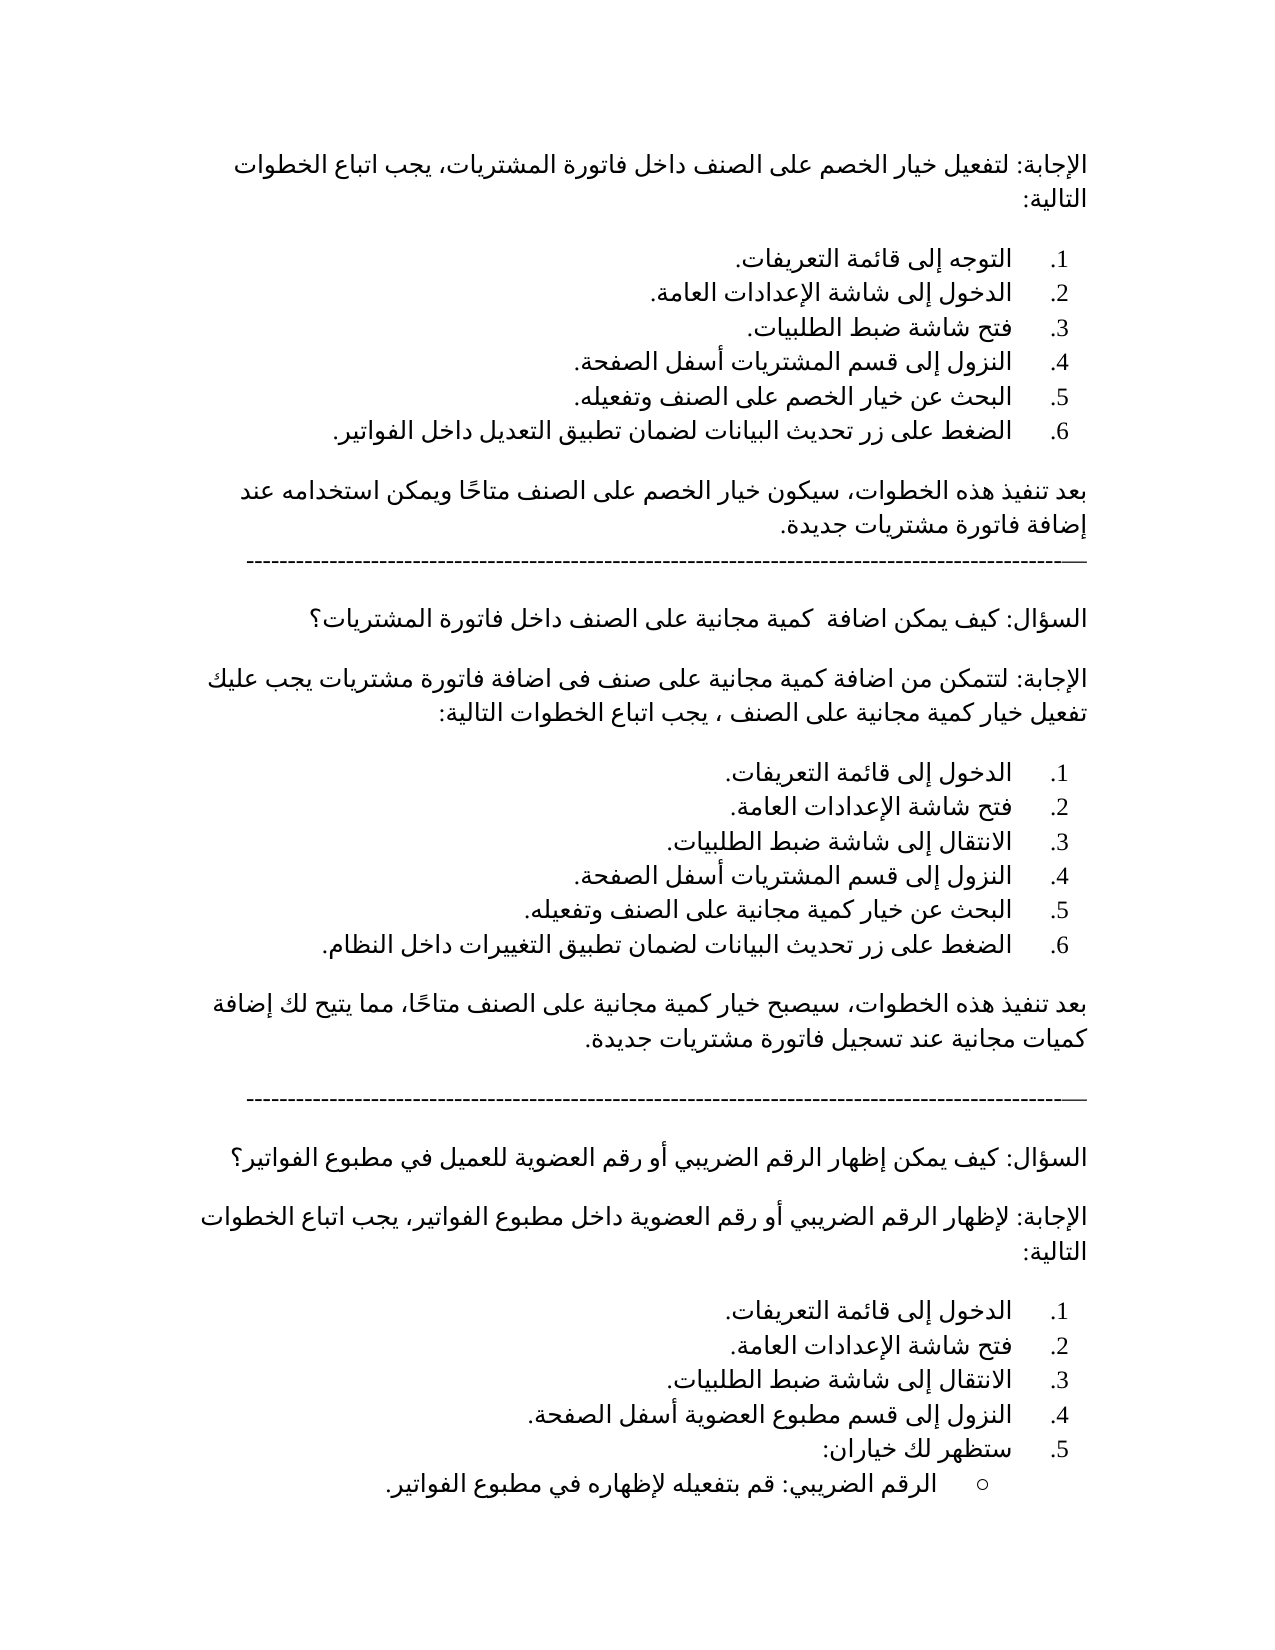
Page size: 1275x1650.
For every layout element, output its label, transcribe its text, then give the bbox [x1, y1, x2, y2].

list الانتقال إلى شاشة ضبط الطلبيات. [187, 1365, 1050, 1394]
list الضغط على زر تحديث البيانات لضمان تطبيق التعديل داخل الفواتير. [187, 416, 1050, 445]
list الدخول إلى قائمة التعريفات. [187, 758, 1050, 786]
list فتح شاشة الإعدادات العامة. [187, 792, 1050, 821]
list فتح شاشة الإعدادات العامة. [187, 1331, 1050, 1360]
text بعد تنفيذ هذه الخطوات، سيكون خيار الخصم على الصنف متاحًا ويمكن استخدامه عند إضافة فاتورة مشتريات جديدة. —-------------------------------------------------------------------------------------------------- [187, 476, 1087, 573]
list الدخول إلى قائمة التعريفات. [187, 1296, 1050, 1325]
list النزول إلى قسم المشتريات أسفل الصفحة. [187, 347, 1050, 376]
text الإجابة: لإظهار الرقم الضريبي أو رقم العضوية داخل مطبوع الفواتير، يجب اتباع الخطوات التالية: [187, 1202, 1087, 1266]
text السؤال: كيف يمكن اضافة كمية مجانية على الصنف داخل فاتورة المشتريات؟ [187, 604, 1087, 633]
list الرقم الضريبي: قم بتفعيله لإظهاره في مطبوع الفواتير. [187, 1469, 975, 1498]
list التوجه إلى قائمة التعريفات. [187, 244, 1050, 273]
list النزول إلى قسم المشتريات أسفل الصفحة. [187, 861, 1050, 890]
list الانتقال إلى شاشة ضبط الطلبيات. [187, 827, 1050, 855]
list الضغط على زر تحديث البيانات لضمان تطبيق التغييرات داخل النظام. [187, 930, 1050, 959]
text السؤال: كيف يمكن إظهار الرقم الضريبي أو رقم العضوية للعميل في مطبوع الفواتير؟ [187, 1143, 1087, 1172]
list الدخول إلى شاشة الإعدادات العامة. [187, 278, 1050, 307]
list البحث عن خيار كمية مجانية على الصنف وتفعيله. [187, 896, 1050, 924]
list البحث عن خيار الخصم على الصنف وتفعيله. [187, 382, 1050, 411]
list ستظهر لك خياران: [187, 1434, 1050, 1463]
text الإجابة: لتفعيل خيار الخصم على الصنف داخل فاتورة المشتريات، يجب اتباع الخطوات التالية: [187, 150, 1087, 213]
text الإجابة: لتتمكن من اضافة كمية مجانية على صنف فى اضافة فاتورة مشتريات يجب عليك تفعيل خيار كمية مجانية على الصنف ، يجب اتباع الخطوات التالية: [187, 664, 1087, 727]
list النزول إلى قسم مطبوع العضوية أسفل الصفحة. [187, 1400, 1050, 1429]
text —-------------------------------------------------------------------------------------------------- [187, 1083, 1087, 1112]
text بعد تنفيذ هذه الخطوات، سيصبح خيار كمية مجانية على الصنف متاحًا، مما يتيح لك إضافة كميات مجانية عند تسجيل فاتورة مشتريات جديدة. [187, 989, 1087, 1053]
list فتح شاشة ضبط الطلبيات. [187, 313, 1050, 342]
